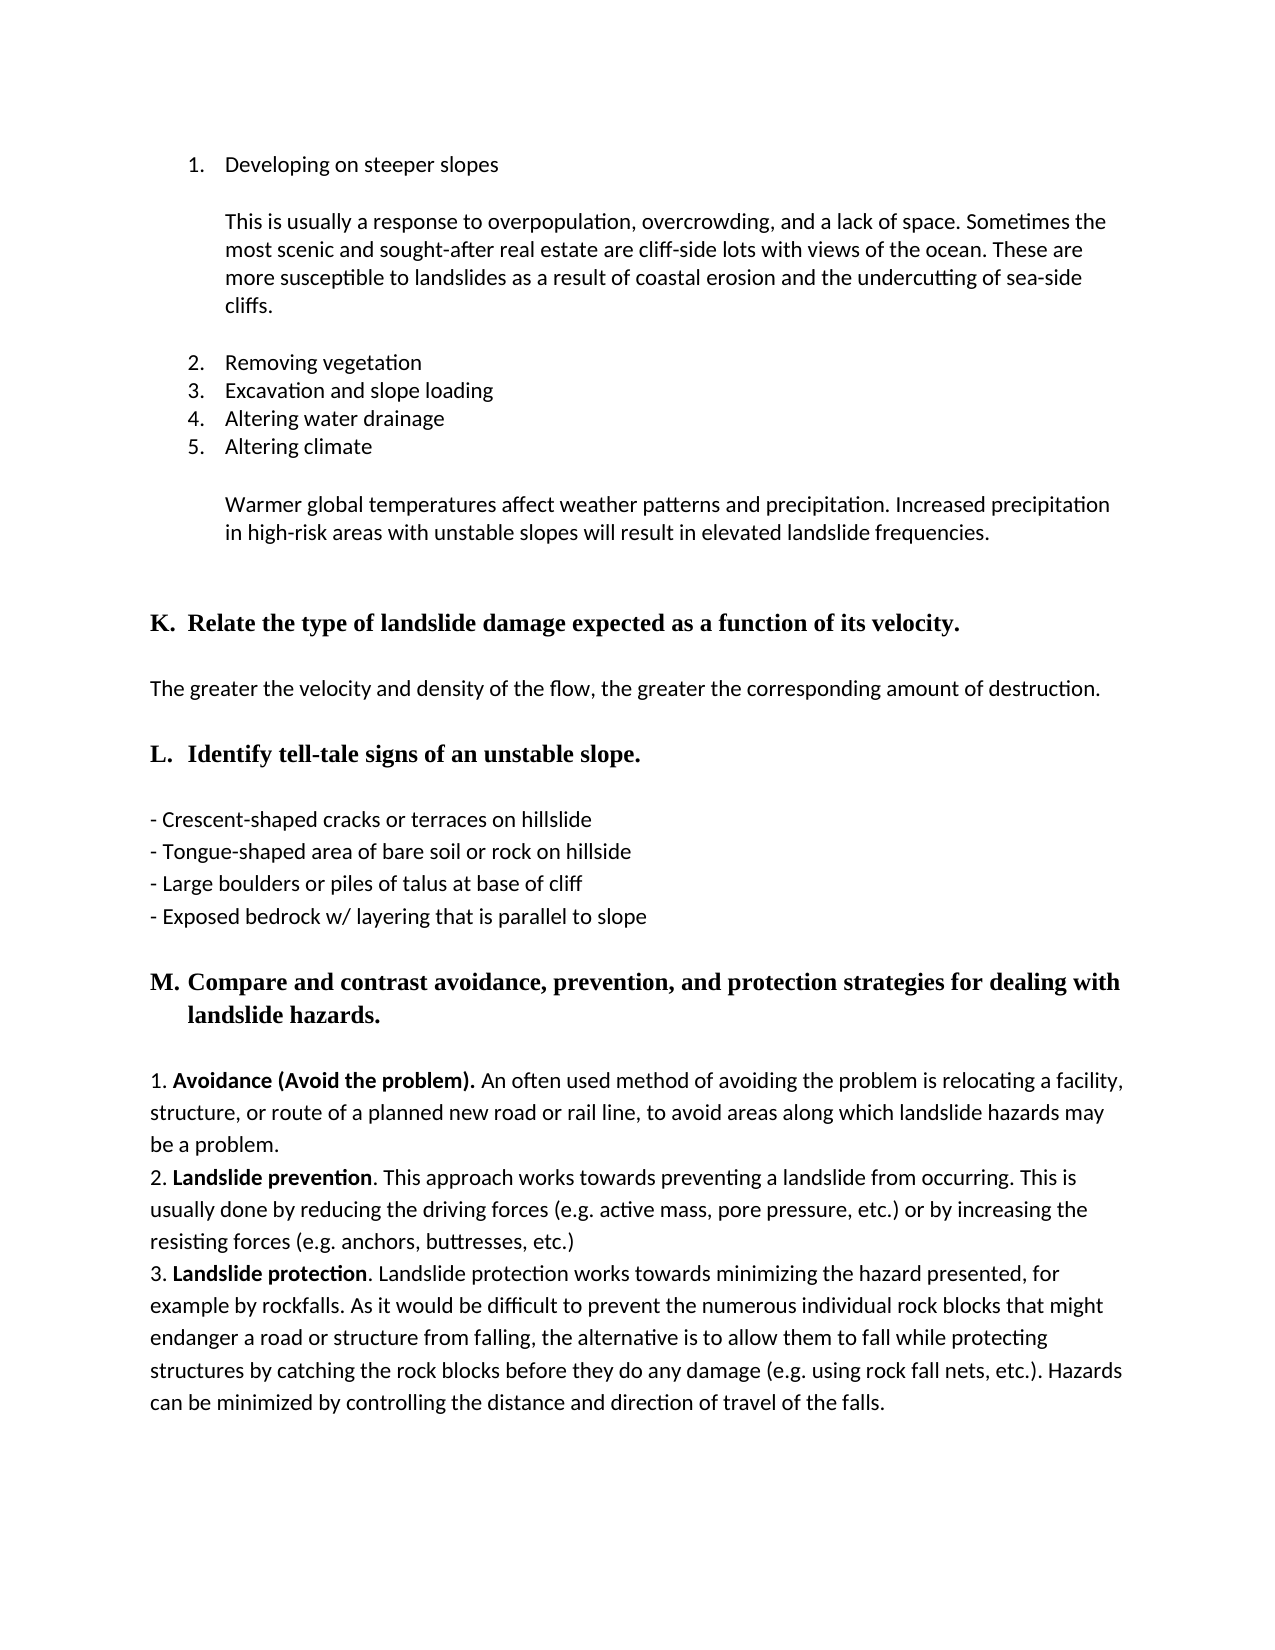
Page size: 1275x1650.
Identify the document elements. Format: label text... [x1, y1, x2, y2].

list Compare and contrast avoidance, prevention, and protection strategies for dealing with landslide hazards. [150, 967, 1125, 1029]
text The greater the velocity and density of the flow, the greater the corresponding amount of destruction. [150, 674, 1125, 702]
text 3. Landslide protection. Landslide protection works towards minimizing the hazard presented, for example by rockfalls. As it would be difficult to prevent the numerous individual rock blocks that might endanger a road or structure from falling, the alternative is to allow them to fall while protecting structures by catching the rock blocks before they do any damage (e.g. using rock fall nets, etc.). Hazards can be minimized by controlling the distance and direction of travel of the falls. [150, 1259, 1125, 1416]
text 1. Avoidance (Avoid the problem). An often used method of avoiding the problem is relocating a facility, structure, or route of a planned new road or rail line, to avoid areas along which landslide hazards may be a problem. [150, 1066, 1125, 1158]
list Altering water drainage [187, 404, 1125, 432]
text - Exposed bedrock w/ layering that is parallel to slope [150, 902, 1125, 930]
text This is usually a response to overpopulation, overcrowding, and a lack of space. Sometimes the most scenic and sought-after real estate are cliff-side lots with views of the ocean. These are more susceptible to landslides as a result of coastal erosion and the undercutting of sea-side cliffs. [225, 207, 1125, 319]
text - Large boulders or piles of talus at base of cliff [150, 869, 1125, 898]
list Excavation and slope loading [187, 376, 1125, 404]
list Relate the type of landslide damage expected as a function of its velocity. [150, 608, 1125, 637]
text - Tongue-shaped area of bare soil or rock on hillside [150, 837, 1125, 865]
text Warmer global temperatures affect weather patterns and precipitation. Increased precipitation in high-risk areas with unstable slopes will result in elevated landslide frequencies. [225, 490, 1125, 546]
text - Crescent-shaped cracks or terraces on hillslide [150, 805, 1125, 833]
list Altering climate [187, 432, 1125, 461]
text 2. Landslide prevention. This approach works towards preventing a landslide from occurring. This is usually done by reducing the driving forces (e.g. active mass, pore pressure, etc.) or by increasing the resisting forces (e.g. anchors, buttresses, etc.) [150, 1163, 1125, 1255]
list Developing on steeper slopes [187, 150, 1125, 178]
list Identify tell-tale signs of an unstable slope. [150, 739, 1125, 768]
list Removing vegetation [187, 348, 1125, 376]
